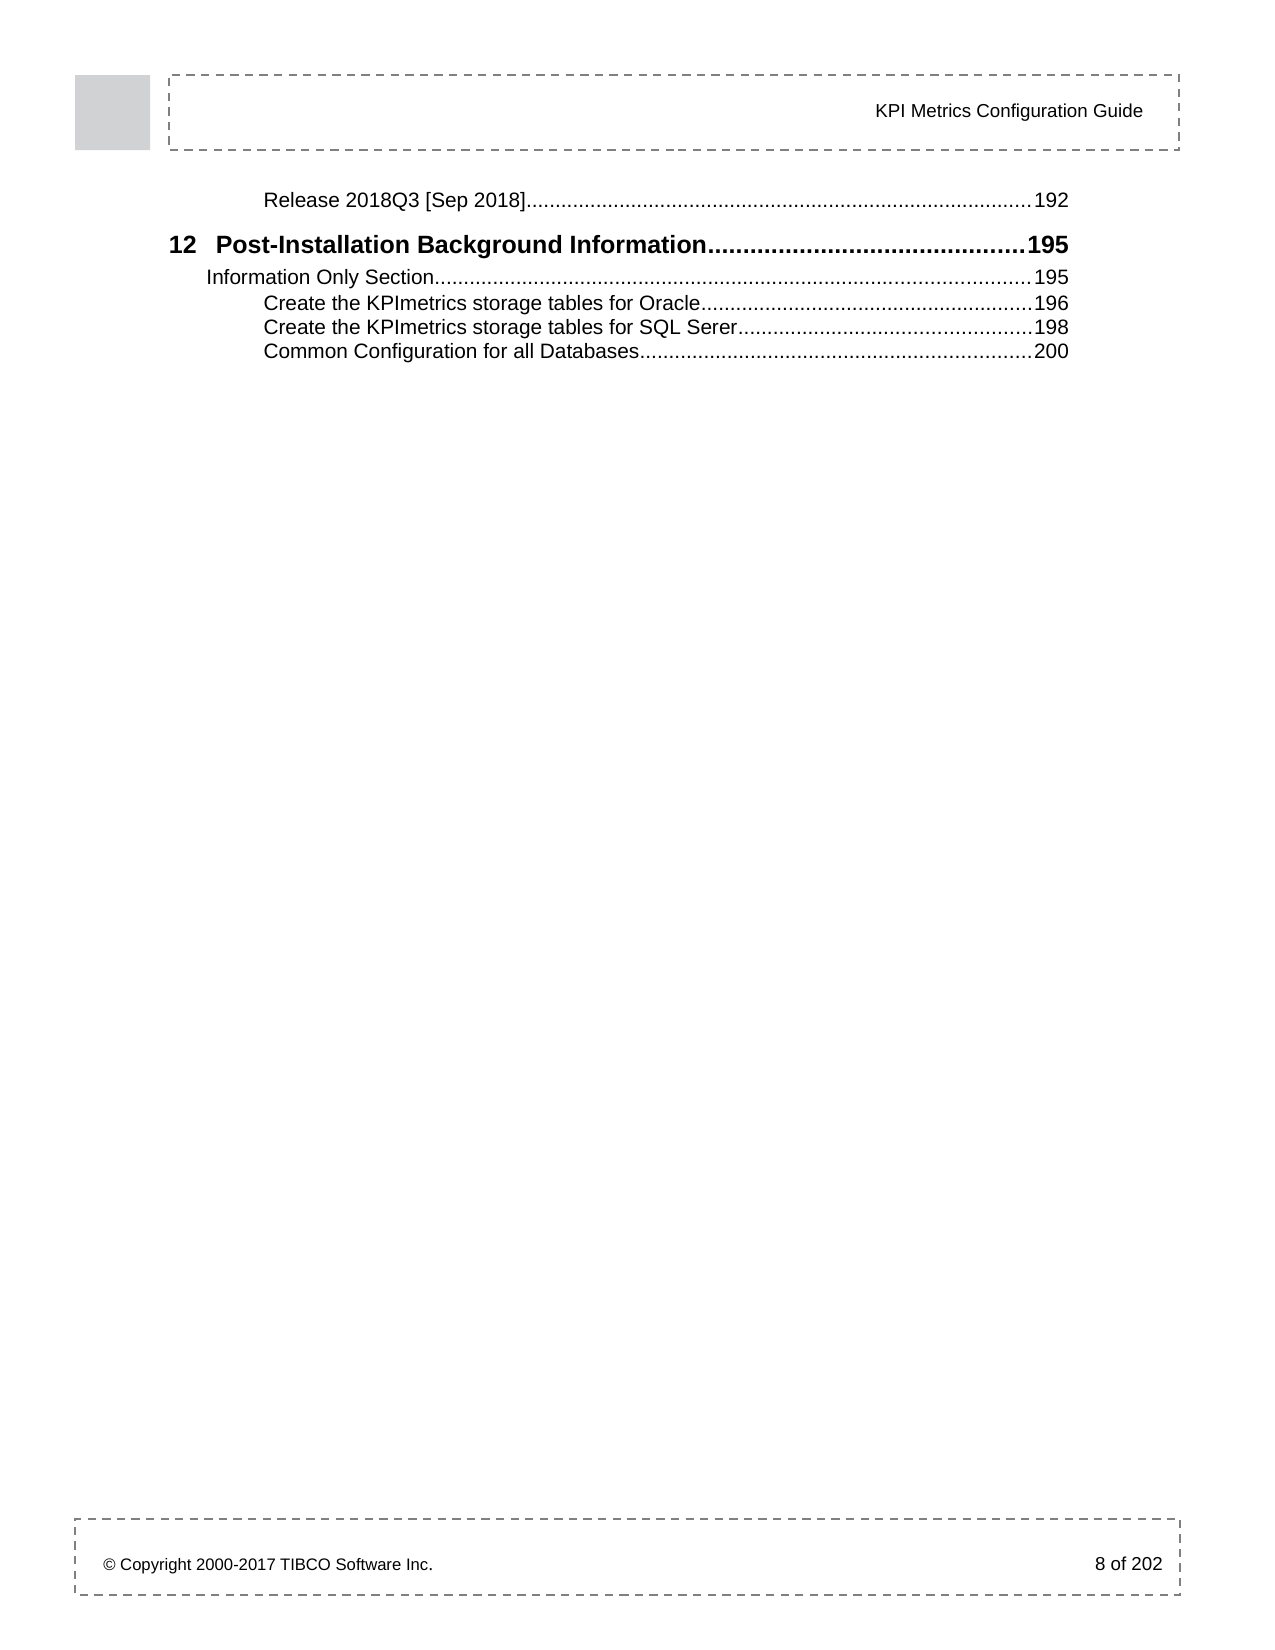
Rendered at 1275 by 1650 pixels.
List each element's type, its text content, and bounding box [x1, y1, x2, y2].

text Information Only Section 195 [206, 265, 1162, 289]
text Common Configuration for all Databases 200 [263, 339, 1162, 363]
text Create the KPImetrics storage tables for Oracle 196 [263, 291, 1162, 315]
text Release 2018Q3 [Sep 2018] 192 [263, 187, 1162, 211]
text 12 Post-Installation Background Information 195 [169, 230, 1162, 259]
text Create the KPImetrics storage tables for SQL Serer 198 [263, 315, 1162, 339]
